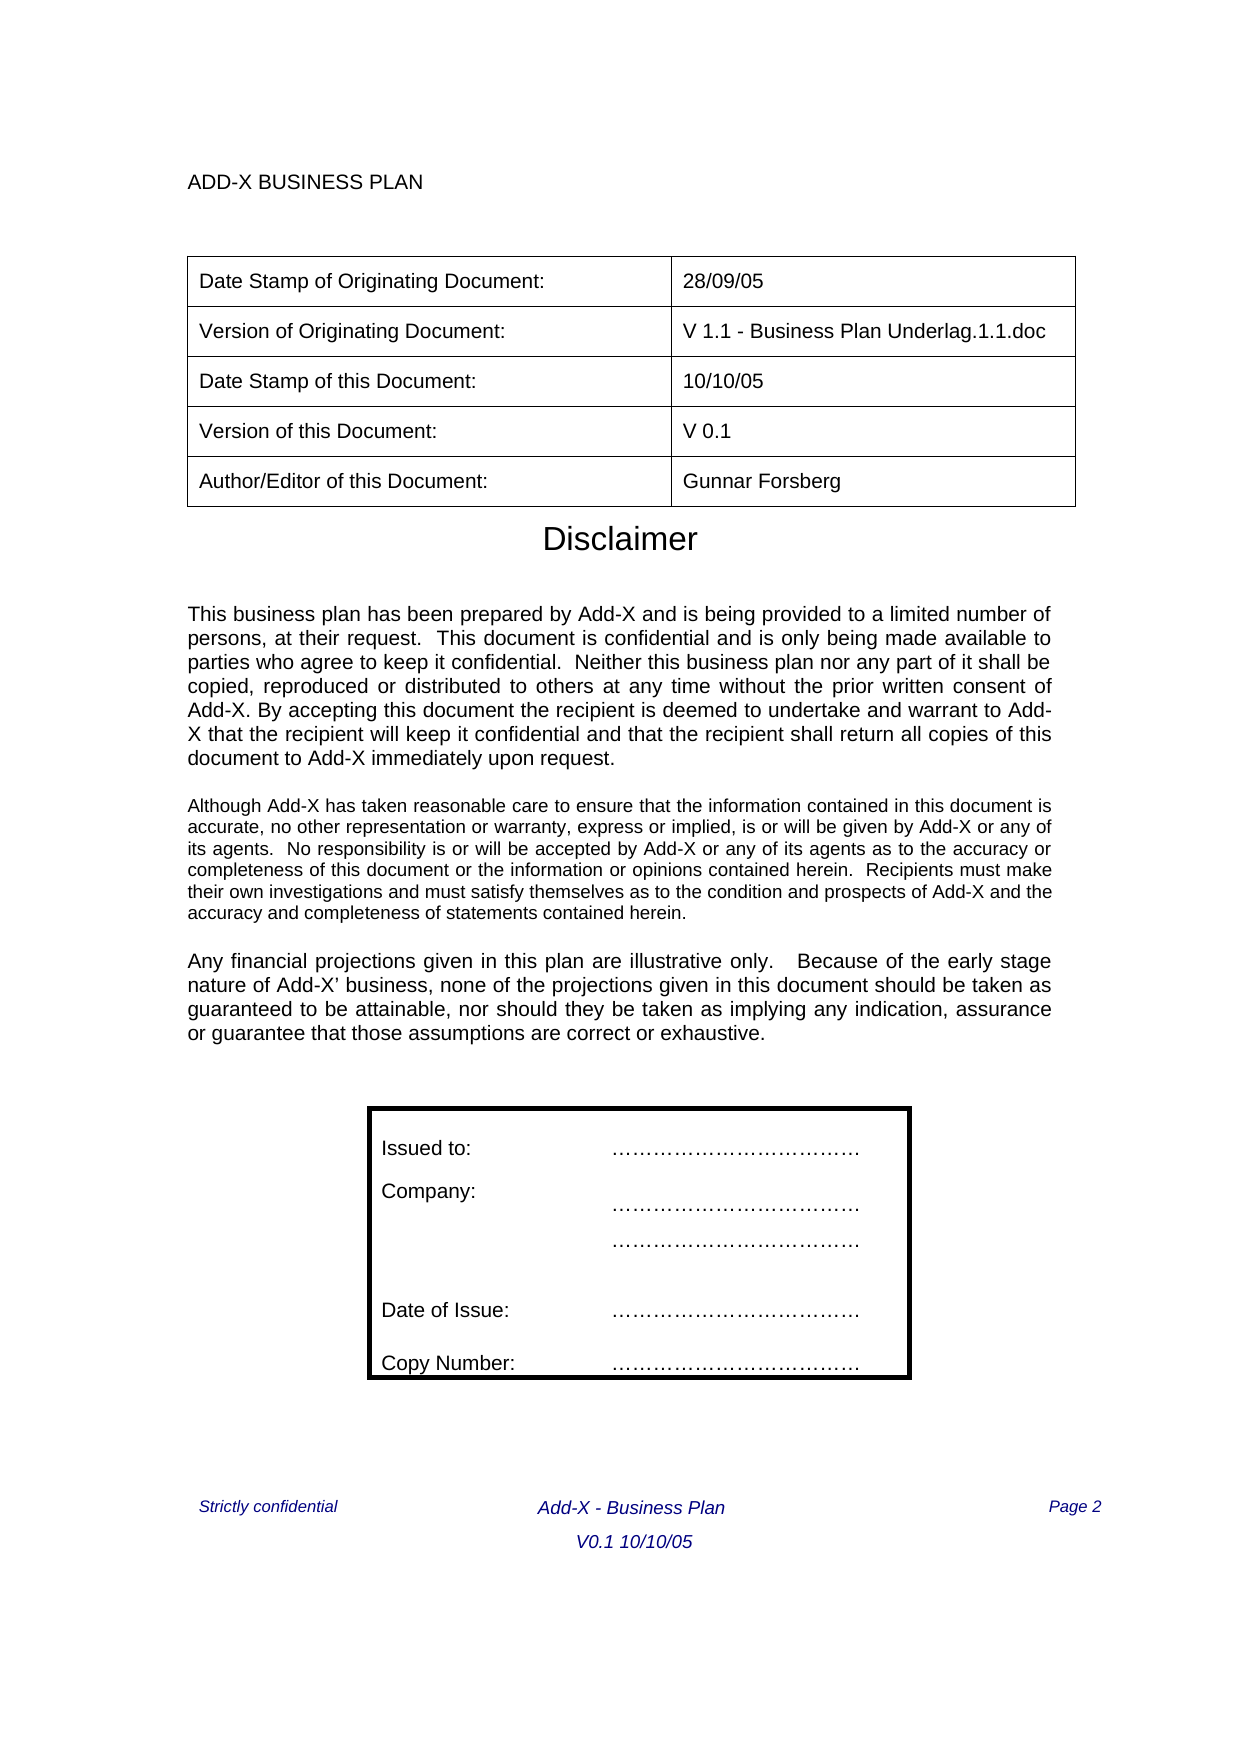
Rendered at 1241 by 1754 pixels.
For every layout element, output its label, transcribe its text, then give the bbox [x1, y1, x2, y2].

text Any financial projections given in this plan are illustrative only. Because of the early stage nature of Add-X’ business, none of the projections given in this document should be taken as guaranteed to be attainable, nor should they be taken as implying any indication, assurance or guarantee that those assumptions are correct or exhaustive. [187, 949, 1053, 1044]
table_cell Date Stamp of this Document: [188, 357, 671, 406]
table_cell ……………………………… ……………………………… [600, 1167, 907, 1273]
table_cell ……………………………… [600, 1273, 907, 1326]
title OCTOBER 2005ADD-X BUSINESS PLAN [187, 170, 1053, 194]
text This business plan has been prepared by Add-X and is being provided to a limited number of persons, at their request. This document is confidential and is only being made available to parties who agree to keep it confidential. Neither this business plan nor any part of it shall be copied, reproduced or distributed to others at any time without the prior written consent of Add-X. By accepting this document the recipient is deemed to undertake and warrant to Add-X that the recipient will keep it confidential and that the recipient shall return all copies of this document to Add-X immediately upon request. [187, 602, 1053, 769]
table_cell 10/10/05 [672, 357, 1075, 406]
table_header Issued to: [372, 1111, 599, 1167]
table_cell Company: [372, 1167, 599, 1273]
table_cell Gunnar Forsberg [672, 457, 1075, 506]
table_header Date Stamp of Originating Document: [188, 257, 671, 306]
table_cell Author/Editor of this Document: [188, 457, 671, 506]
text Although Add-X has taken reasonable care to ensure that the information contained in this document is accurate, no other representation or warranty, express or implied, is or will be given by Add-X or any of its agents. No responsibility is or will be accepted by Add-X or any of its agents as to the accuracy or completeness of this document or the information or opinions contained herein. Recipients must make their own investigations and must satisfy themselves as to the condition and prospects of Add-X and the accuracy and completeness of statements contained herein. [187, 794, 1053, 924]
table_header ……………………………… [600, 1111, 907, 1167]
table_cell ……………………………… [600, 1326, 907, 1375]
table_cell Version of Originating Document: [188, 307, 671, 356]
table_cell Version of this Document: [188, 407, 671, 456]
table_cell Date of Issue: [372, 1273, 599, 1326]
table_cell V 1.1 - Business Plan Underlag.1.1.doc [672, 307, 1075, 356]
table_cell Copy Number: [372, 1326, 599, 1375]
text Disclaimer [187, 519, 1053, 557]
table_cell V 0.1 [672, 407, 1075, 456]
table_header 28/09/05 [672, 257, 1075, 306]
